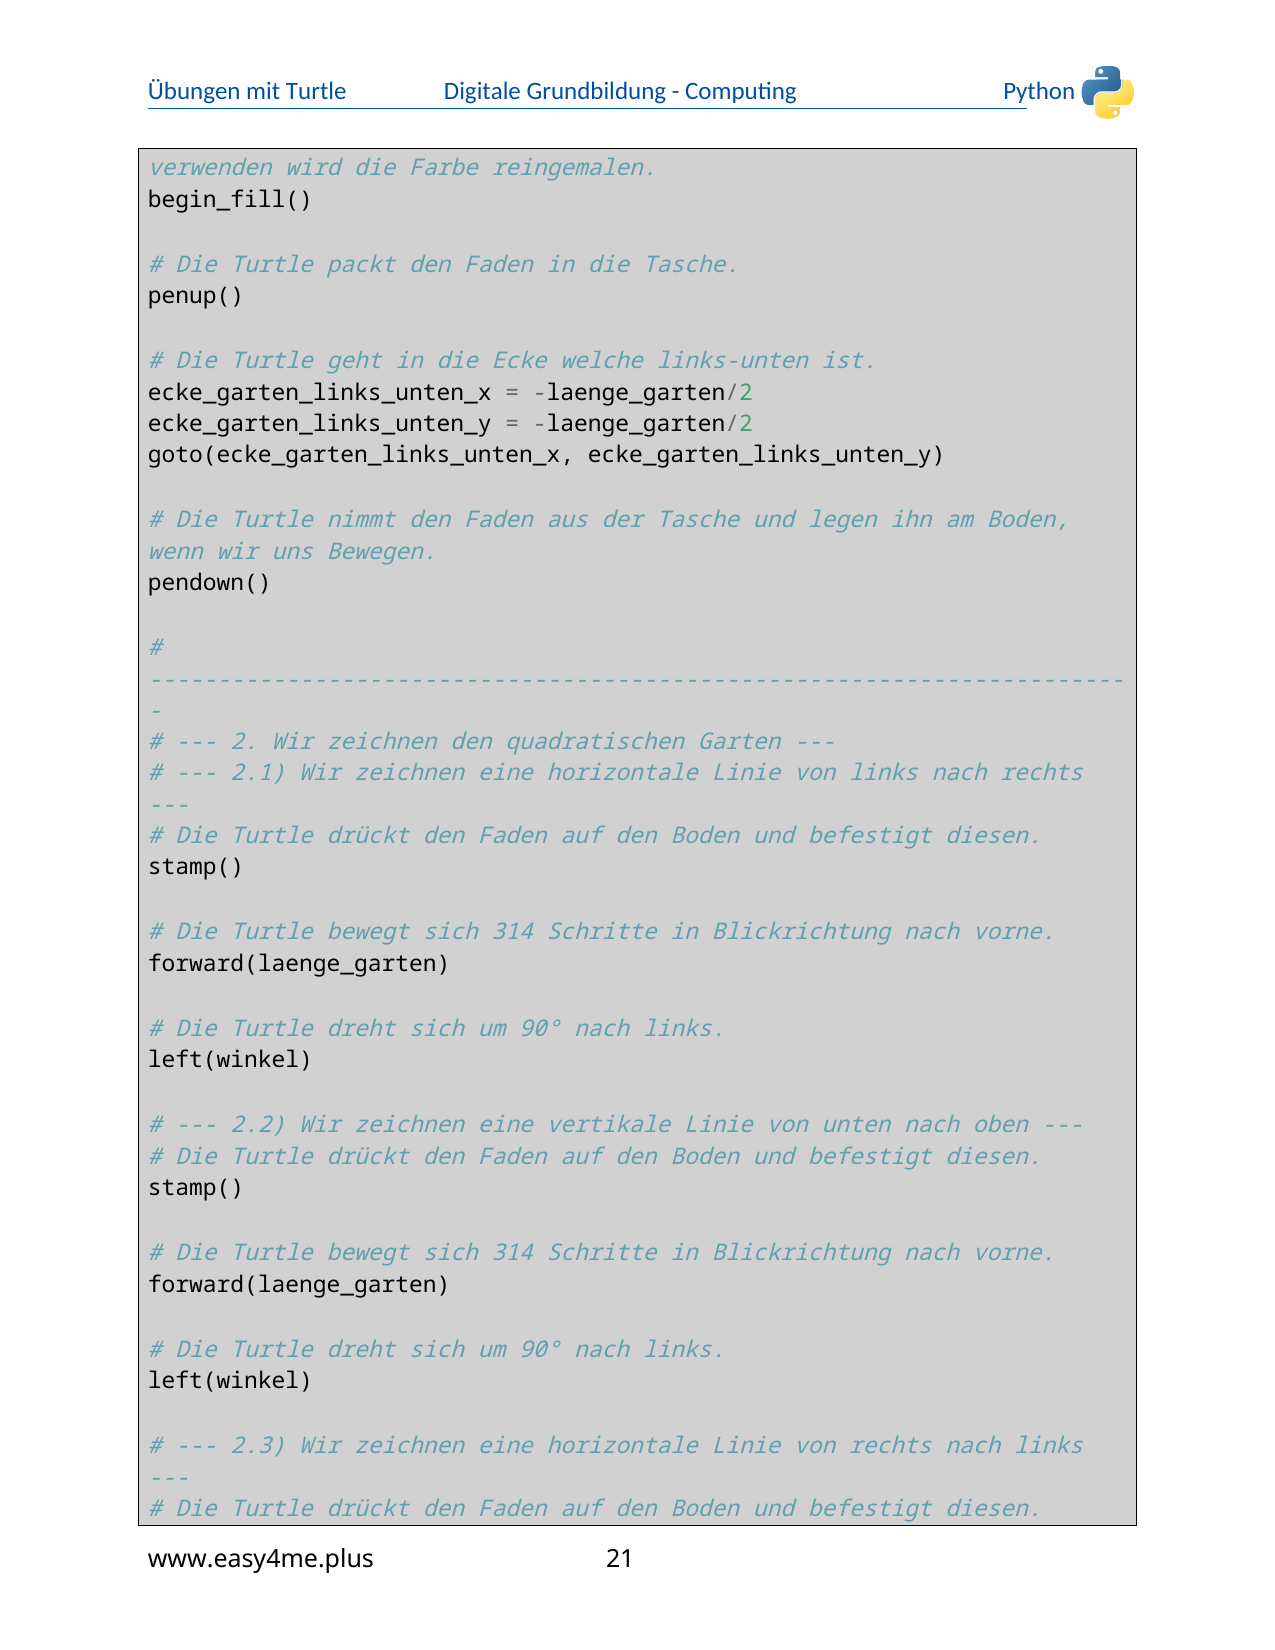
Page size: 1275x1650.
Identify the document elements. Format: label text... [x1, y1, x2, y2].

picture [1081, 65, 1134, 119]
